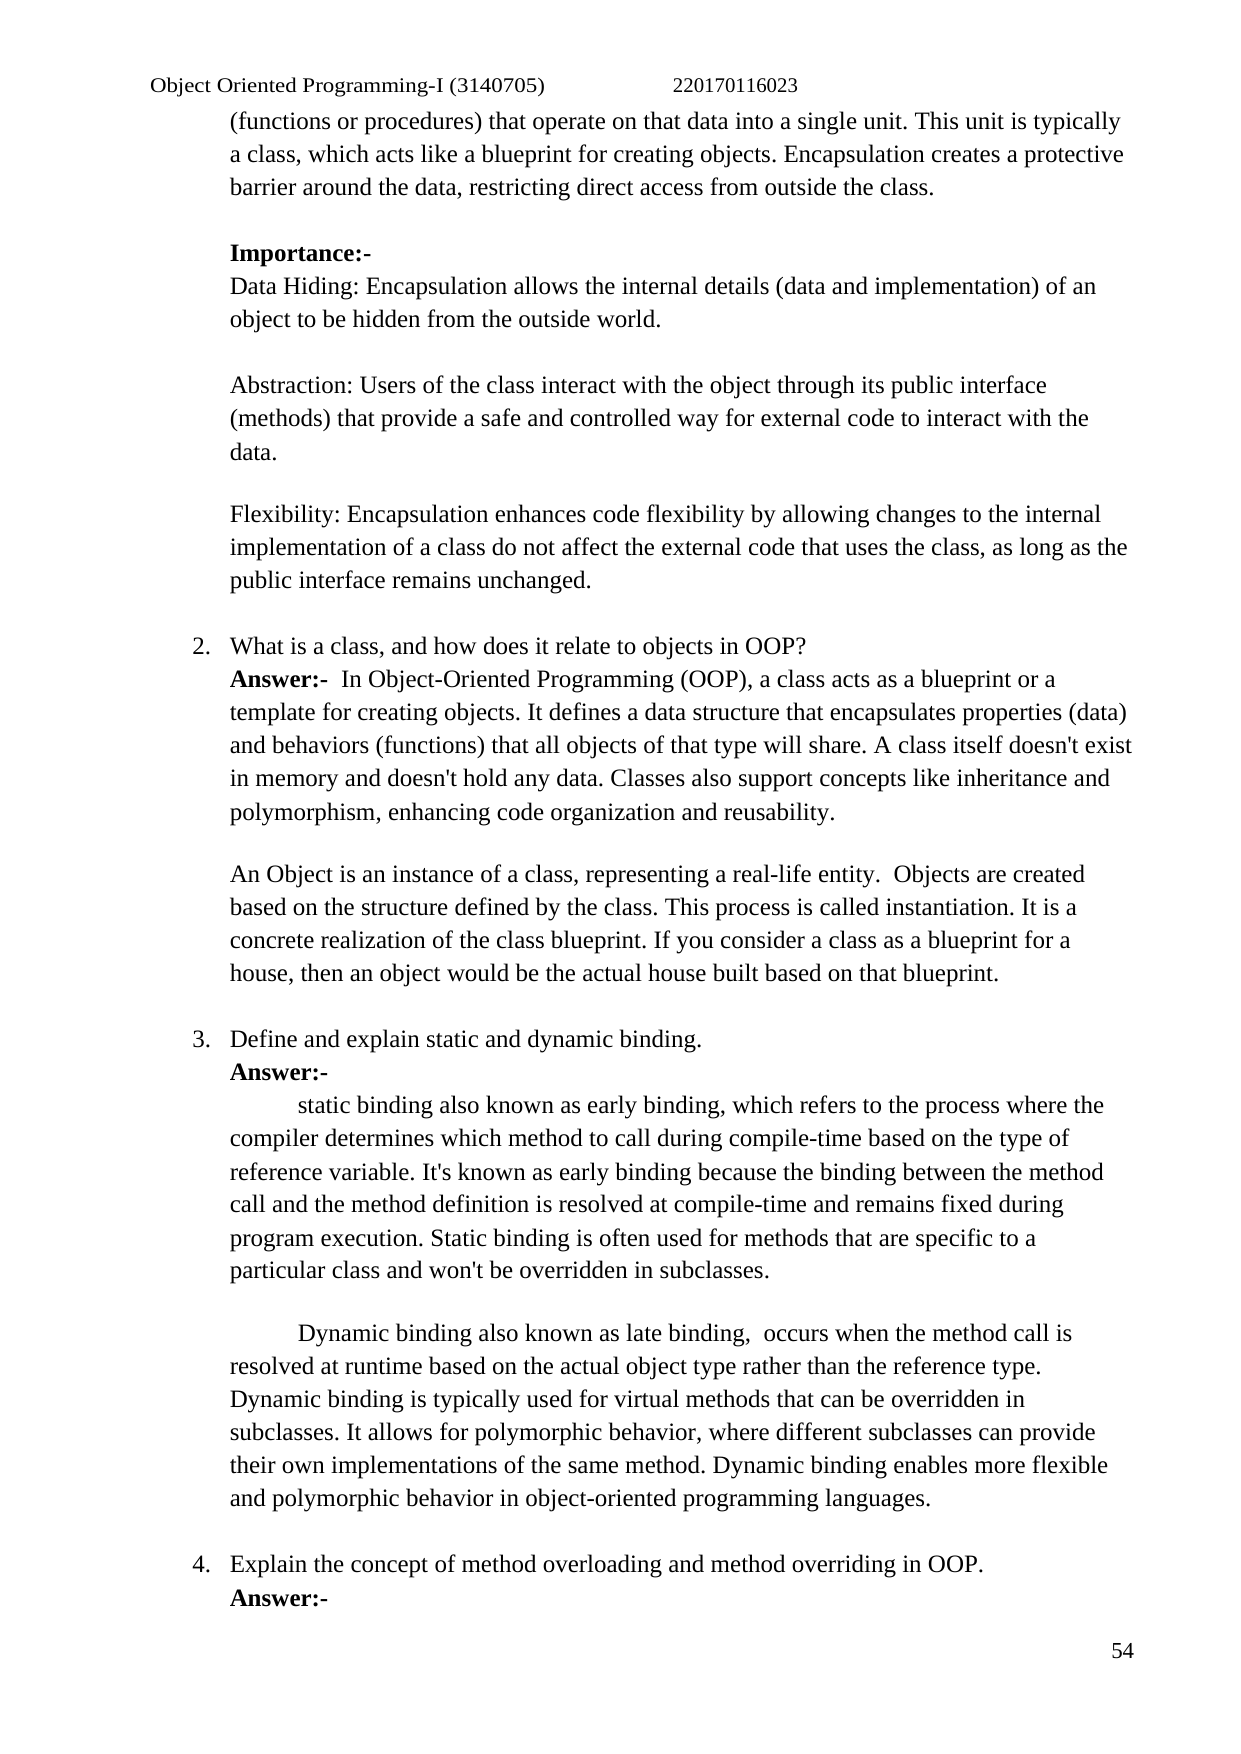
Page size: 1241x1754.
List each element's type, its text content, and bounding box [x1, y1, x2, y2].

subtitle Explain the concept of method overloading and method overriding in OOP. [192, 1549, 1134, 1578]
subtitle Importance:- [229, 238, 1134, 267]
subtitle An Object is an instance of a class, representing a real-life entity. Objects are created based on the structure defined by the class. This process is called instantiation. It is a concrete realization of the class blueprint. If you consider a class as a blueprint for a house, then an object would be the actual house built based on that blueprint. [229, 859, 1134, 987]
subtitle What is a class, and how does it relate to objects in OOP? [192, 631, 1134, 660]
subtitle Answer:- [229, 1057, 1134, 1086]
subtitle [229, 106, 1134, 201]
subtitle Flexibility: Encapsulation enhances code flexibility by allowing changes to the internal implementation of a class do not affect the external code that uses the class, as long as the public interface remains unchanged. [229, 499, 1134, 594]
subtitle Answer:- In Object-Oriented Programming (OOP), a class acts as a blueprint or a template for creating objects. It defines a data structure that encapsulates properties (data) and behaviors (functions) that all objects of that type will share. A class itself doesn't exist in memory and doesn't hold any data. Classes also support concepts like inheritance and polymorphism, enhancing code organization and reusability. [229, 664, 1134, 856]
subtitle static binding also known as early binding, which refers to the process where the compiler determines which method to call during compile-time based on the type of reference variable. It's known as early binding because the binding between the method call and the method definition is resolved at compile-time and remains fixed during program execution. Static binding is often used for methods that are specific to a particular class and won't be overridden in subclasses. [229, 1091, 1134, 1314]
subtitle Define and explain static and dynamic binding. [192, 1024, 1134, 1053]
subtitle Answer:- [229, 1583, 1134, 1611]
subtitle Dynamic binding also known as late binding, occurs when the method call is resolved at runtime based on the actual object type rather than the reference type. Dynamic binding is typically used for virtual methods that can be overridden in subclasses. It allows for polymorphic behavior, where different subclasses can provide their own implementations of the same method. Dynamic binding enables more flexible and polymorphic behavior in object-oriented programming languages. [229, 1318, 1134, 1512]
subtitle Abstraction: Users of the class interact with the object through its public interface (methods) that provide a safe and controlled way for external code to interact with the data. [229, 371, 1134, 496]
subtitle Data Hiding: Encapsulation allows the internal details (data and implementation) of an object to be hidden from the outside world. [229, 271, 1134, 333]
